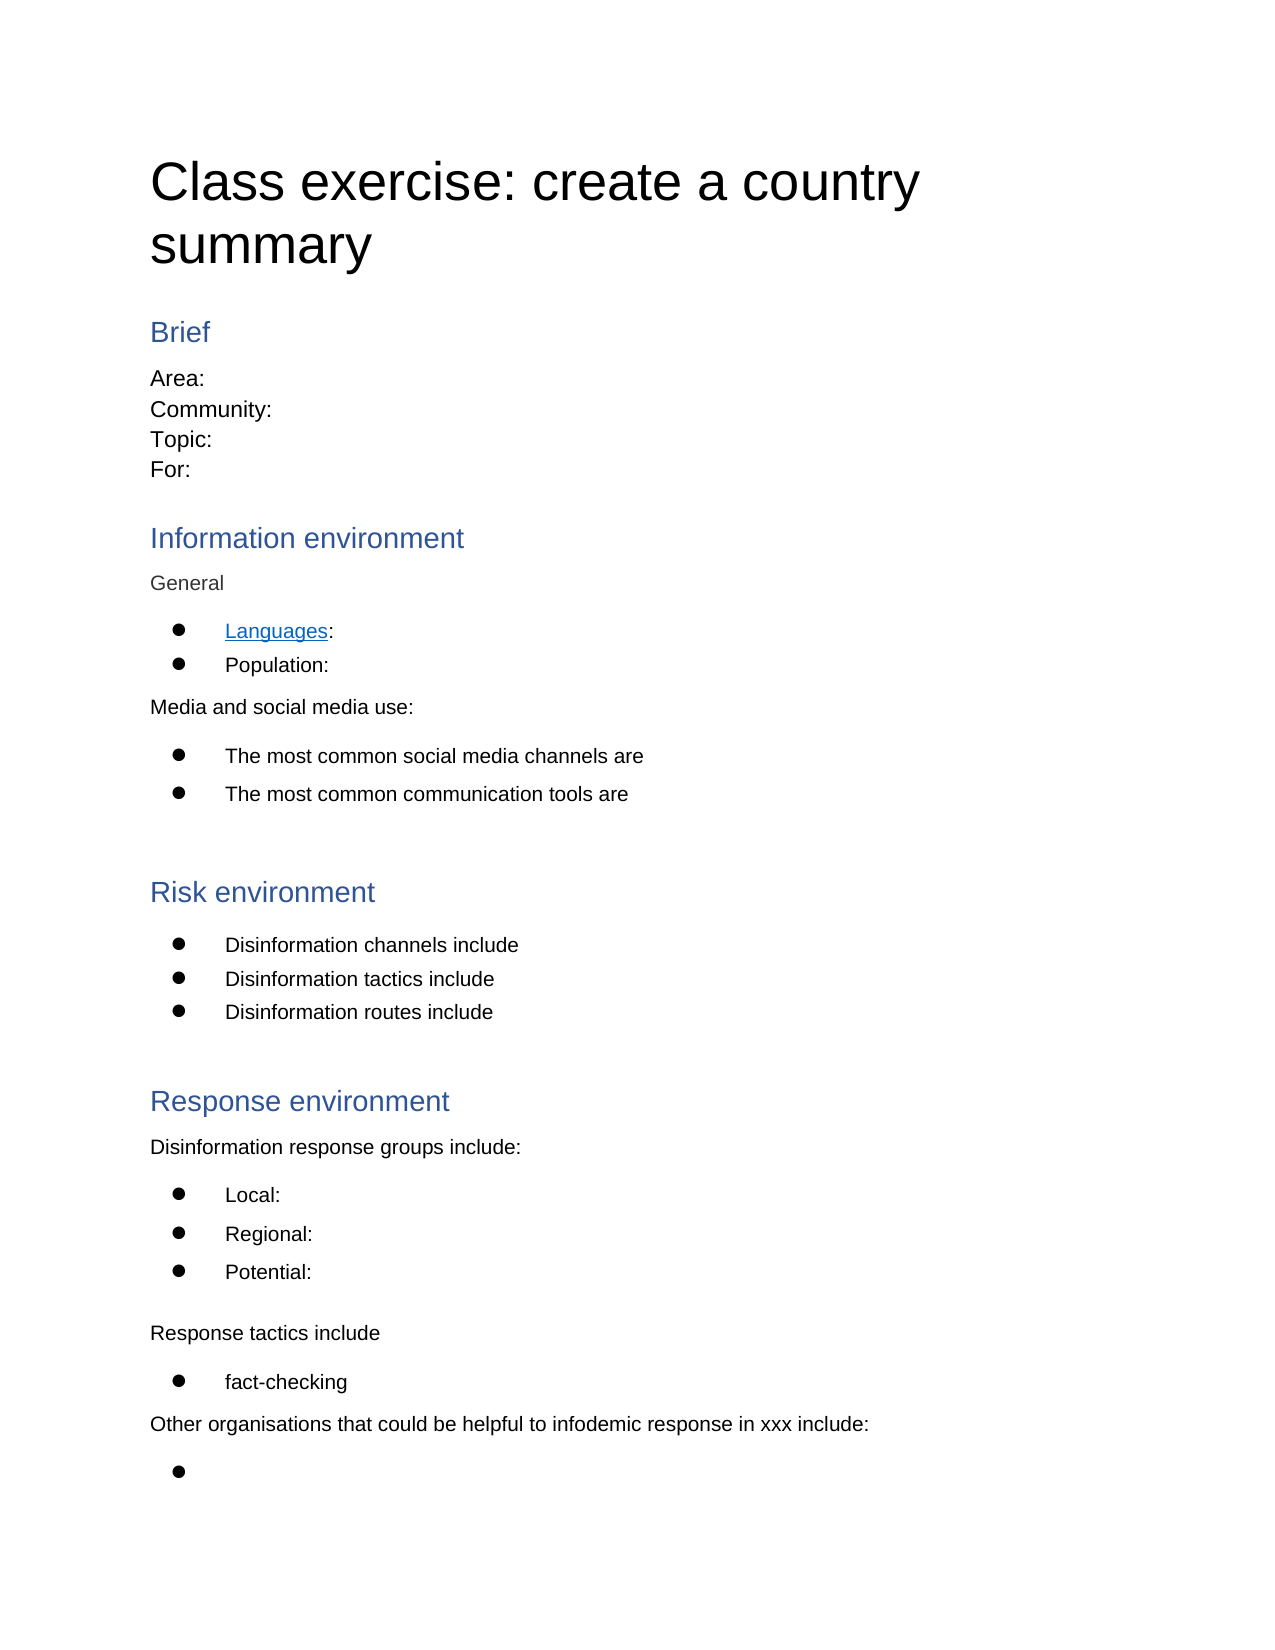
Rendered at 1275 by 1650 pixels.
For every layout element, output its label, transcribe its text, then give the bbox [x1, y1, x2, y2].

text Response tactics include [150, 1321, 1125, 1345]
list Regional: [187, 1214, 1125, 1247]
text Media and social media use: [150, 695, 1125, 719]
text Other organisations that could be helpful to infodemic response in xxx include: [150, 1412, 1125, 1436]
text Area: [150, 365, 1125, 392]
list Disinformation tactics include [187, 958, 1125, 992]
text Response environment [150, 1084, 1125, 1118]
text Disinformation response groups include: [150, 1134, 1125, 1158]
text Topic: [150, 426, 1125, 452]
list Population: [187, 645, 1125, 678]
list Disinformation channels include [187, 925, 1125, 958]
list The most common communication tools are [187, 774, 1125, 808]
list The most common social media channels are [187, 736, 1125, 769]
list Potential: [187, 1252, 1125, 1286]
text Brief [150, 315, 1125, 349]
text For: [150, 456, 1125, 482]
text Community: [150, 396, 1125, 422]
list Local: [187, 1175, 1125, 1209]
text Information environment [150, 521, 1125, 554]
text Risk environment [150, 875, 1125, 908]
list Disinformation routes include [187, 992, 1125, 1026]
title Class exercise: create a country summary [150, 150, 1125, 274]
text General [150, 571, 1125, 595]
list fact-checking [187, 1362, 1125, 1395]
list Languages: [187, 611, 1125, 645]
